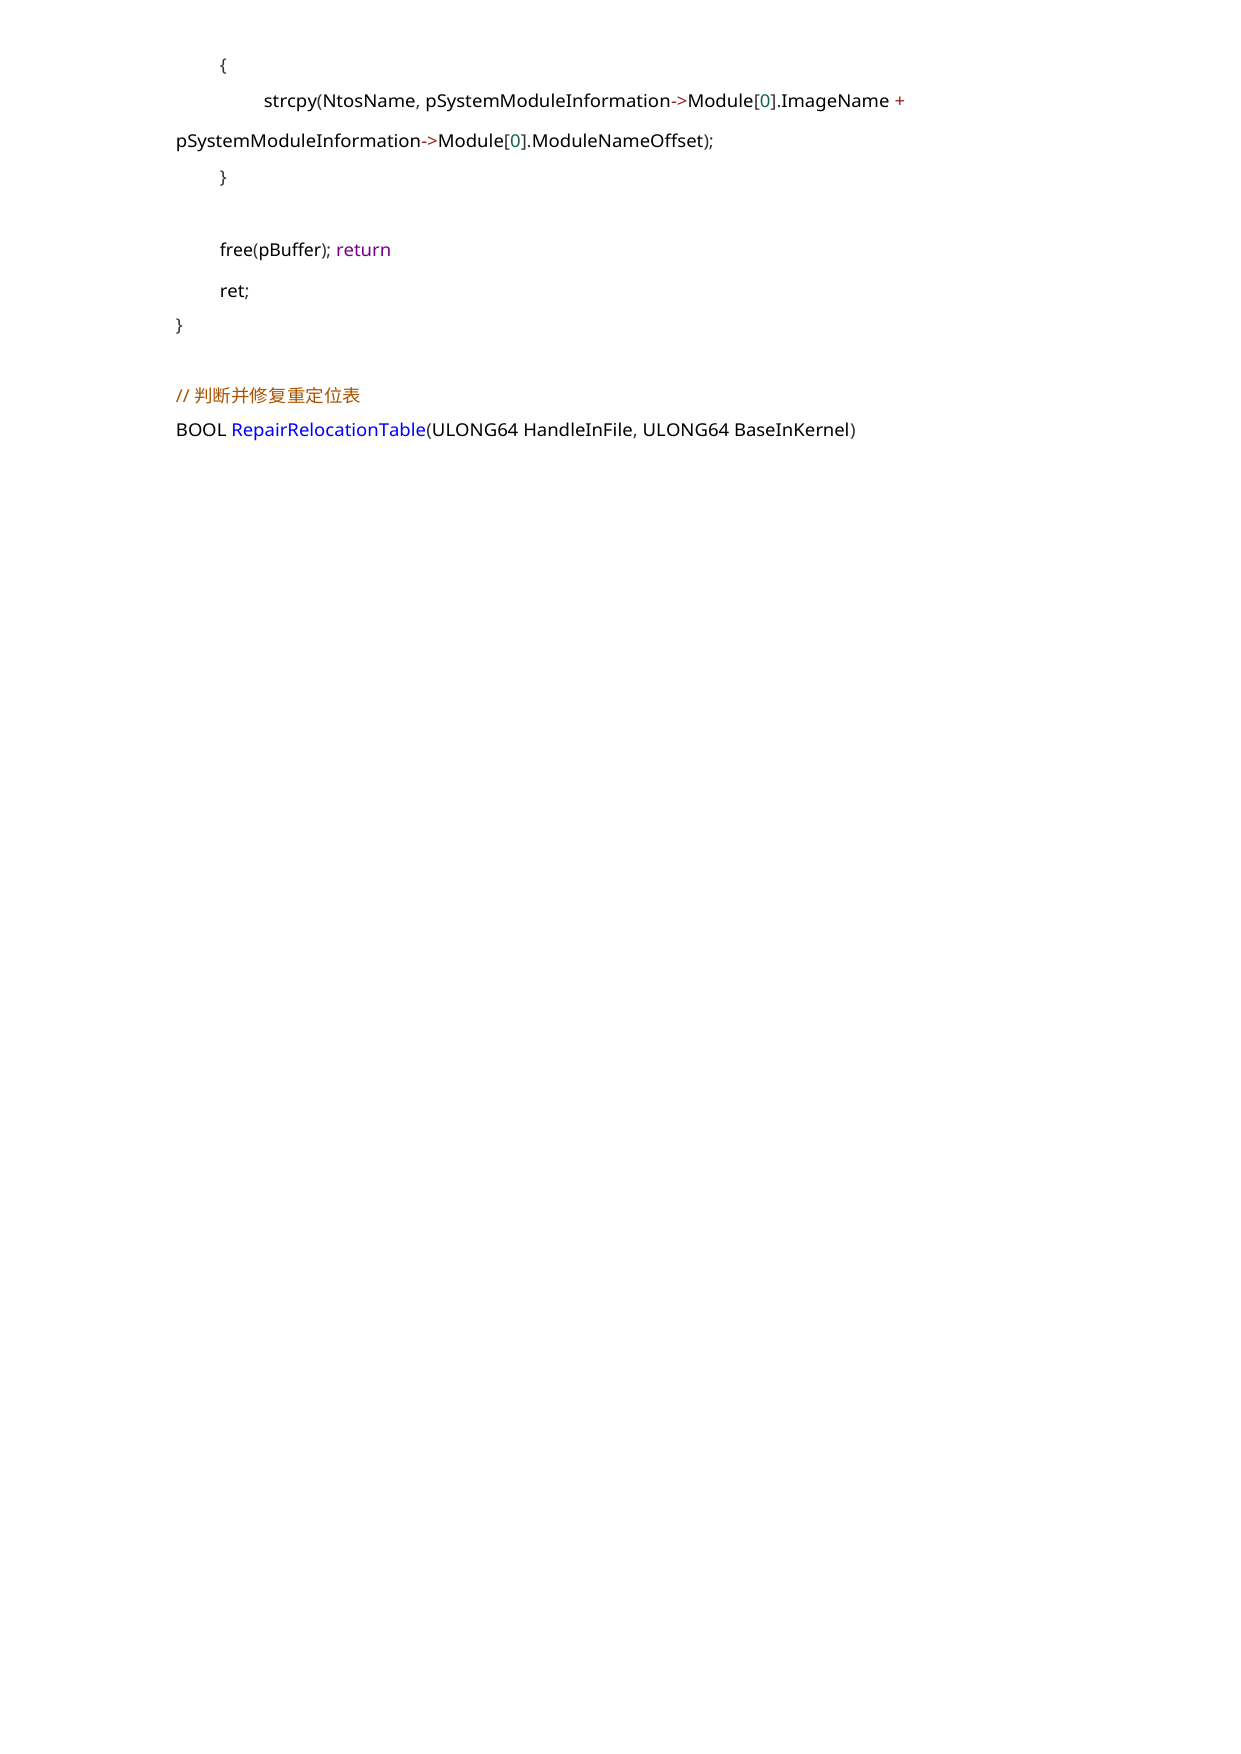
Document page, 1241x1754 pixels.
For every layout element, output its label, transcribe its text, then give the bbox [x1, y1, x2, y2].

text // 判断并修复重定位表 [176, 383, 1098, 407]
text BOOL RepairRelocationTable(ULONG64 HandleInFile, ULONG64 BaseInKernel) [176, 418, 1098, 442]
text } [176, 318, 1098, 334]
text free(pBuffer); return ret; [219, 237, 419, 302]
text strcpy(NtosName, pSystemModuleInformation->Module[0].ImageName + pSystemModuleInformation->Module[0].ModuleNameOffset); [176, 88, 970, 153]
text } [219, 169, 1098, 187]
text { [219, 52, 1098, 76]
